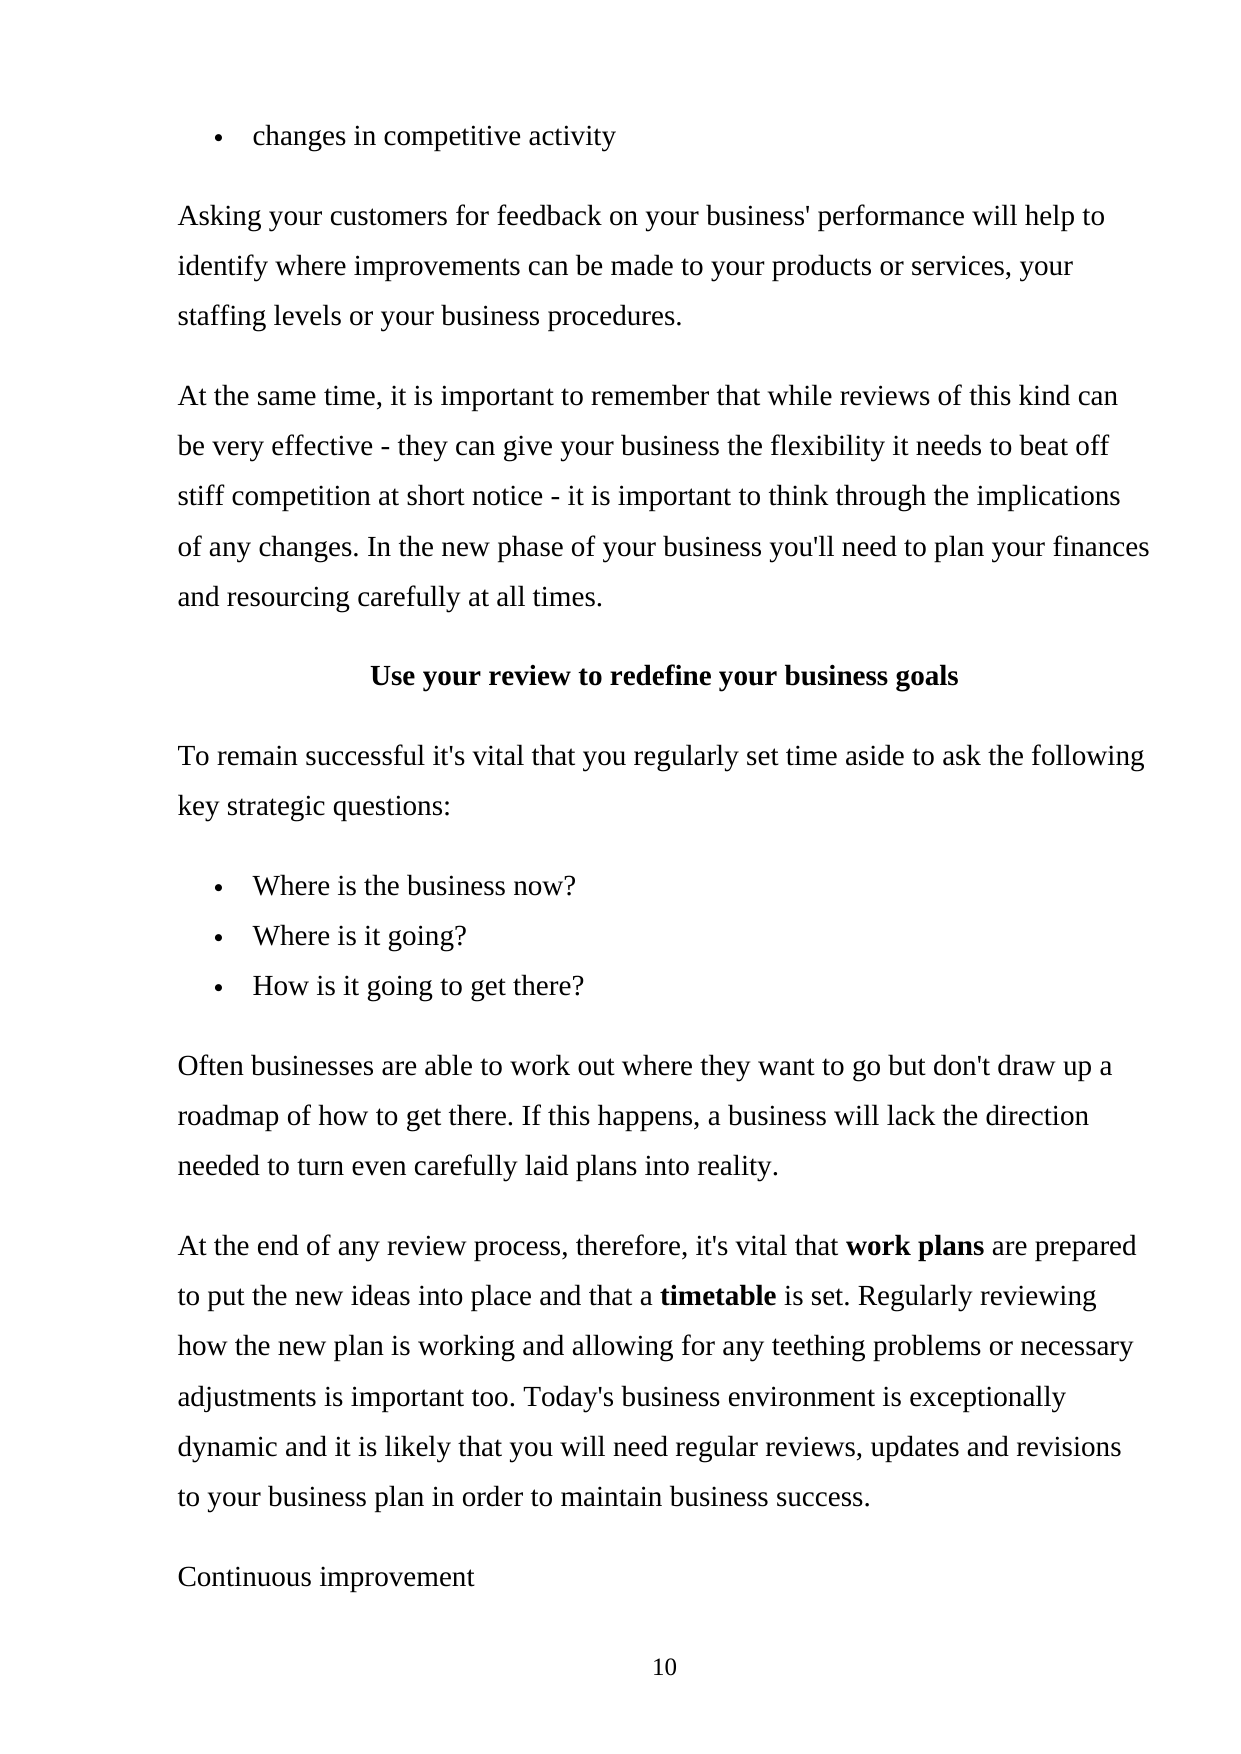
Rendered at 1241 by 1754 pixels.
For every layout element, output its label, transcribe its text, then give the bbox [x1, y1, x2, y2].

text At the end of any review process, therefore, it's vital that work plans are prepared to put the new ideas into place and that a timetable is set. Regularly reviewing how the new plan is working and allowing for any teething problems or necessary adjustments is important too. Today's business environment is exceptionally dynamic and it is likely that you will need regular reviews, updates and revisions to your business plan in order to maintain business success. [177, 1228, 1152, 1513]
list How is it going to get there? [215, 968, 1152, 1002]
text At the same time, it is important to remember that while reviews of this kind can be very effective - they can give your business the flexibility it needs to beat off stiff competition at short notice - it is important to think through the implications of any changes. In the new phase of your business you'll need to plan your finances and resourcing carefully at all times. [177, 378, 1152, 612]
text Continuous improvement [177, 1559, 1152, 1592]
list Where is the business now? [215, 868, 1152, 901]
list Where is it going? [215, 918, 1152, 952]
list changes in competitive activity [215, 118, 1152, 152]
text To remain successful it's vital that you regularly set time aside to ask the following key strategic questions: [177, 738, 1152, 822]
text Often businesses are able to work out where they want to go but don't draw up a roadmap of how to get there. If this happens, a business will lack the direction needed to turn even carefully laid plans into reality. [177, 1048, 1152, 1182]
text Use your review to redefine your business goals [177, 658, 1152, 692]
text Asking your customers for feedback on your business' performance will help to identify where improvements can be made to your products or services, your staffing levels or your business procedures. [177, 198, 1152, 332]
